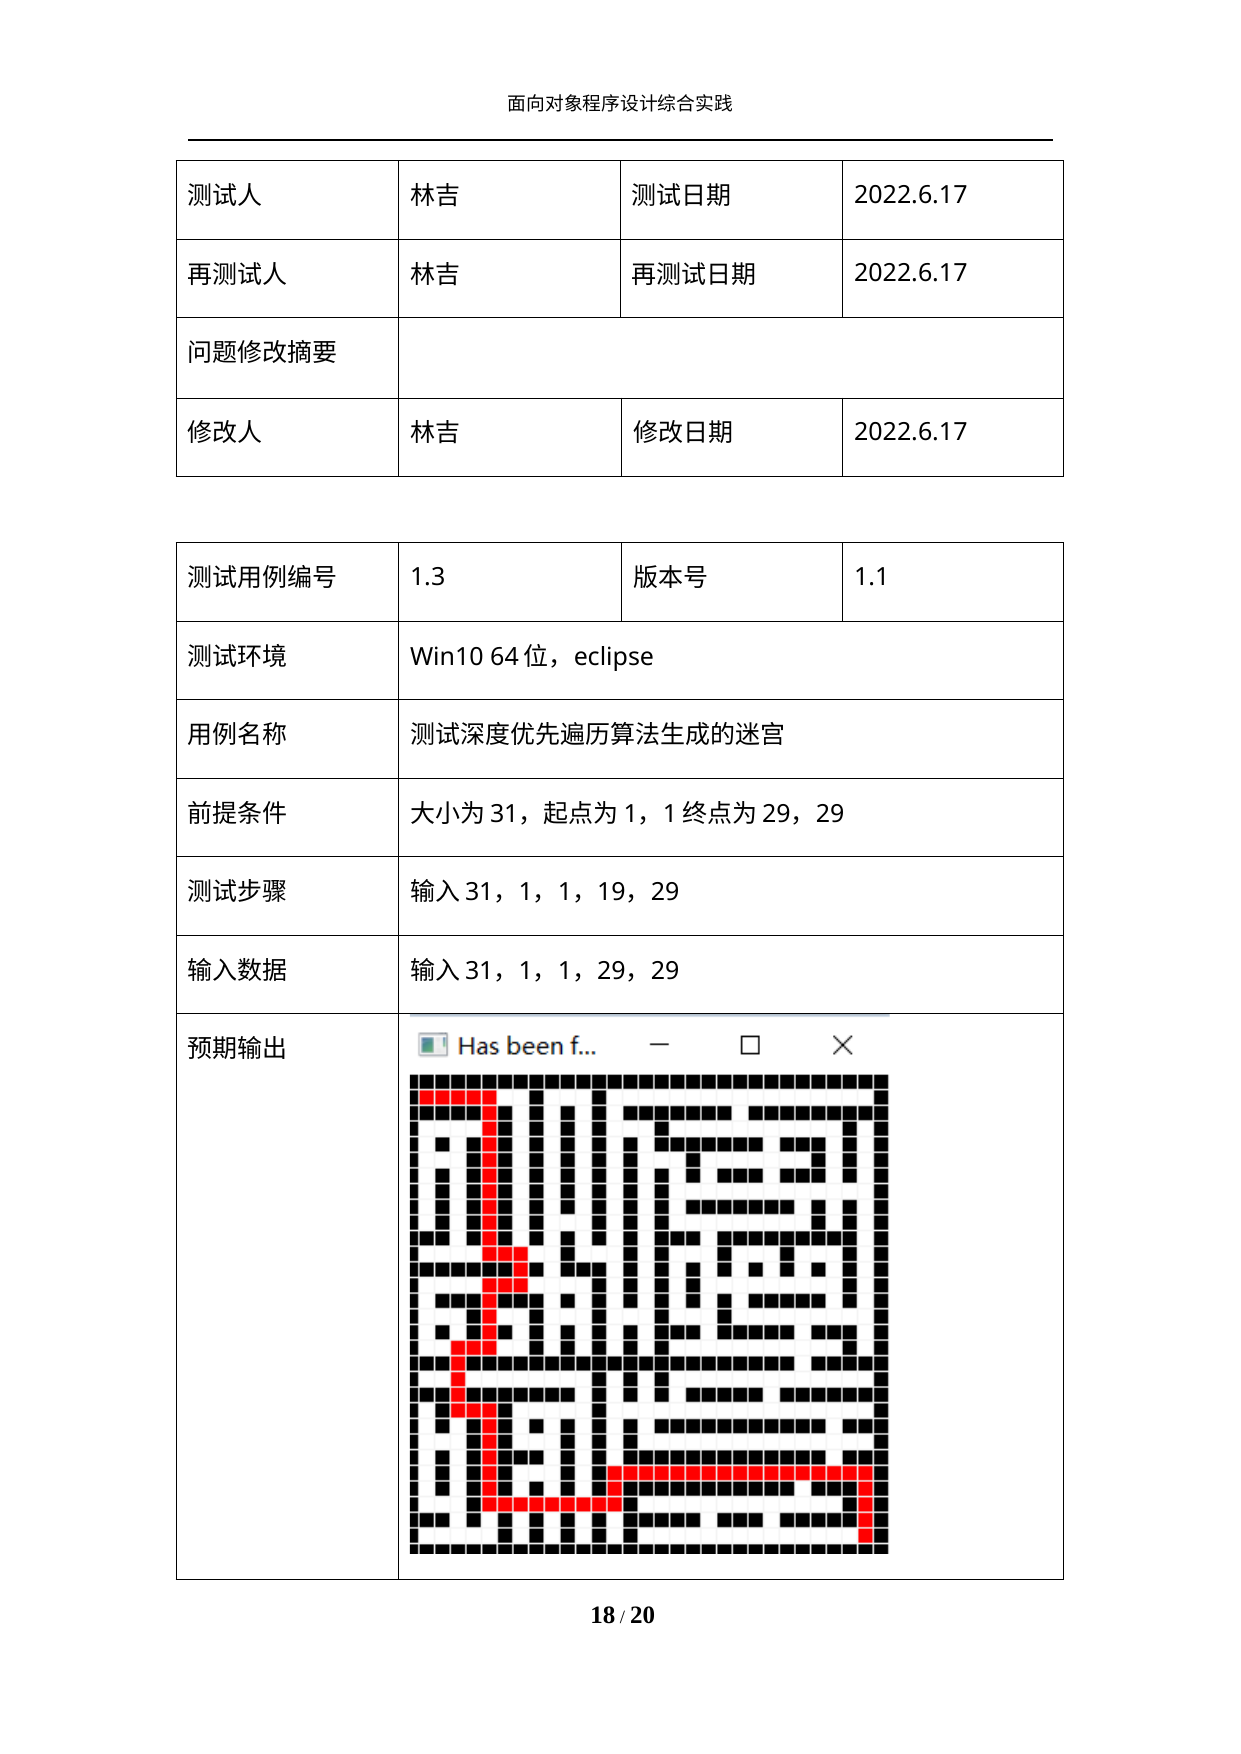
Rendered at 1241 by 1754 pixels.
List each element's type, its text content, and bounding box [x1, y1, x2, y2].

table_header 测试用例编号 [177, 543, 398, 621]
table_cell 测试日期 [621, 161, 842, 239]
table_cell 林吉 [399, 240, 620, 317]
table_cell 2022.6.17 [843, 399, 1063, 476]
table_cell 大小为31，起点为1，1终点为29，29 [399, 779, 1063, 856]
table_cell 2022.6.17 [843, 161, 1063, 239]
table_cell 前提条件 [177, 779, 398, 856]
table_cell 预期输出 [177, 1014, 398, 1579]
table_cell 输入31，1，1，29，29 [399, 936, 1063, 1013]
table_cell 用例名称 [177, 700, 398, 778]
table_cell 测试步骤 [177, 857, 398, 935]
table_cell 输入数据 [177, 936, 398, 1013]
table_cell 再测试人 [177, 240, 398, 317]
table_cell 林吉 [399, 399, 621, 476]
picture [409, 1014, 890, 1554]
table_cell Win10 64位，eclipse [399, 622, 1063, 699]
table_cell 修改人 [177, 399, 398, 476]
table_cell 问题修改摘要 [177, 318, 398, 397]
table_cell 林吉 [399, 161, 620, 239]
table_cell [399, 1014, 1063, 1579]
table_header 1.1 [843, 543, 1063, 621]
table_cell 测试人 [177, 161, 398, 239]
table_cell 测试深度优先遍历算法生成的迷宫 [399, 700, 1063, 778]
table_cell 测试环境 [177, 622, 398, 699]
table_cell 2022.6.17 [843, 240, 1063, 317]
table_cell [399, 318, 1063, 397]
table_cell 再测试日期 [621, 240, 842, 317]
table_header 1.3 [399, 543, 621, 621]
table_header 版本号 [622, 543, 842, 621]
table_cell 修改日期 [622, 399, 842, 476]
table_cell 输入31，1，1，19，29 [399, 857, 1063, 935]
